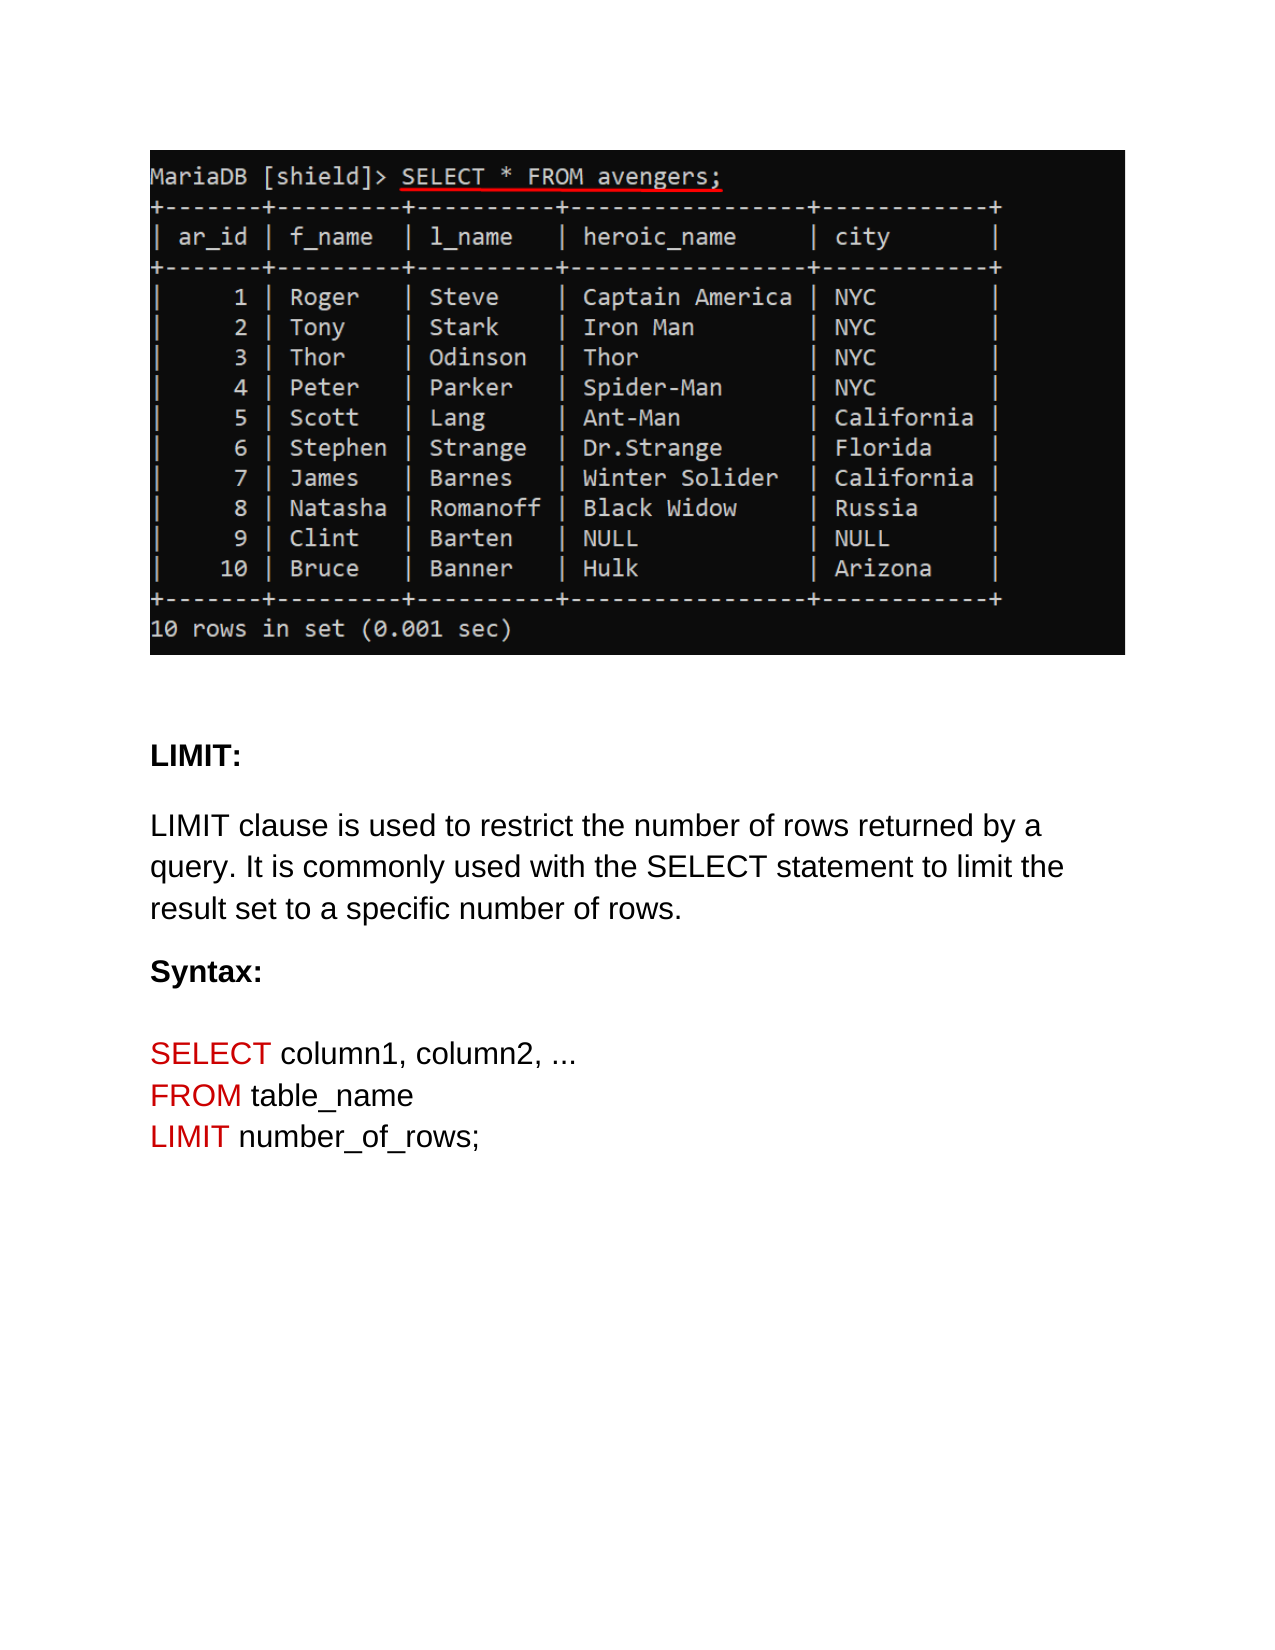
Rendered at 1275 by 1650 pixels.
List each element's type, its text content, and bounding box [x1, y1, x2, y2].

subtitle LIMIT: [150, 737, 1125, 773]
picture [150, 150, 1125, 655]
text FROM table_name [150, 1077, 1125, 1113]
text LIMIT clause is used to restrict the number of rows returned by a query. It is commonly used with the SELECT statement to limit the result set to a specific number of rows. [150, 807, 1125, 926]
text Syntax: [150, 953, 1125, 989]
text SELECT column1, column2, ... [150, 1035, 1125, 1071]
text LIMIT number_of_rows; [150, 1118, 1125, 1154]
